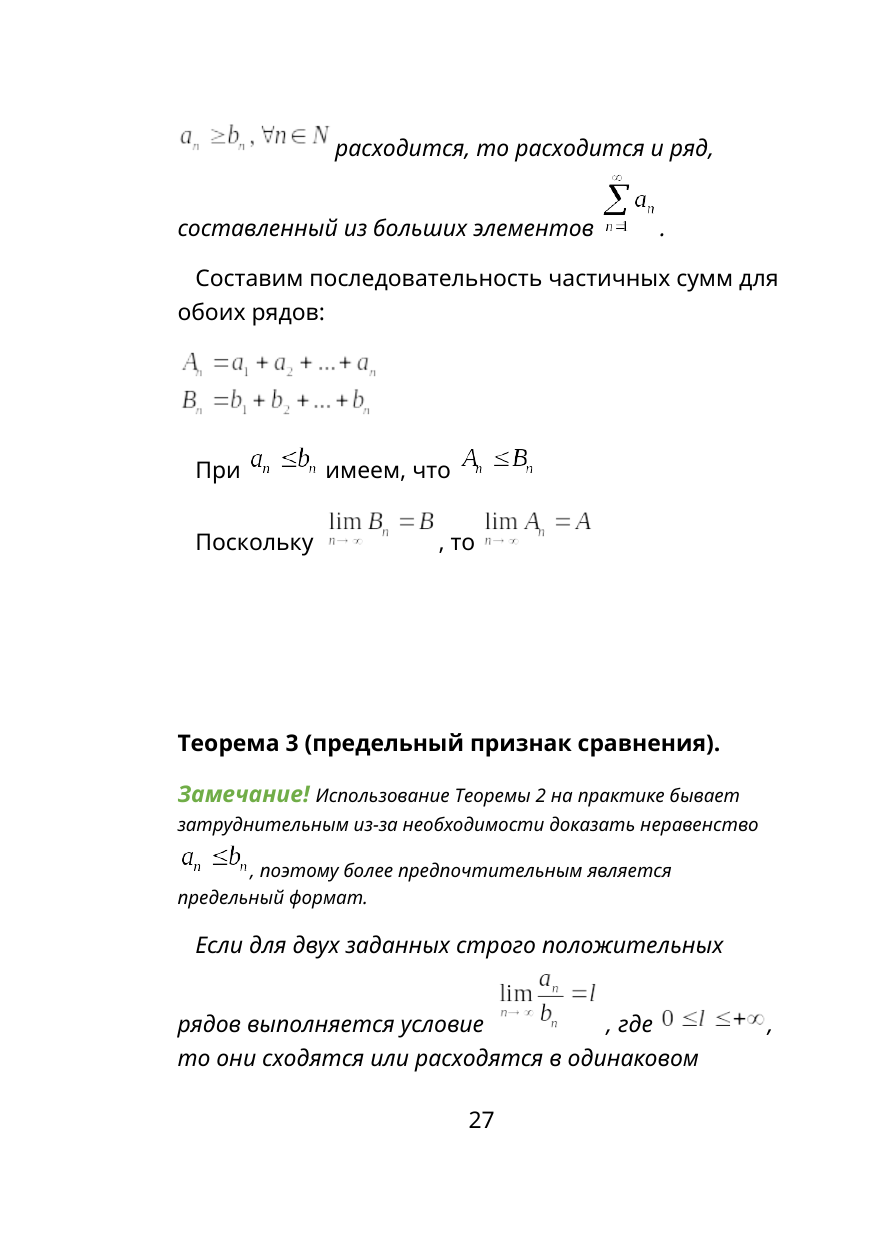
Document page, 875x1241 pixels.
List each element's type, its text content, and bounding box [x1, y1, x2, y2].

text При имеем, что [177, 440, 786, 485]
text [177, 928, 786, 1073]
text Поскольку , то [177, 504, 786, 557]
text Теорема 3 (предельный признак сравнения). [177, 727, 786, 758]
text расходится, то расходится и ряд, составленный из больших элементов . [177, 118, 786, 243]
text Составим последовательность частичных сумм для обоих рядов: [177, 262, 786, 327]
text Замечание! Использование Теоремы 2 на практике бывает затруднительным из-за необходимости доказать неравенство , поэтому более предпочтительным является предельный формат. [177, 778, 786, 910]
